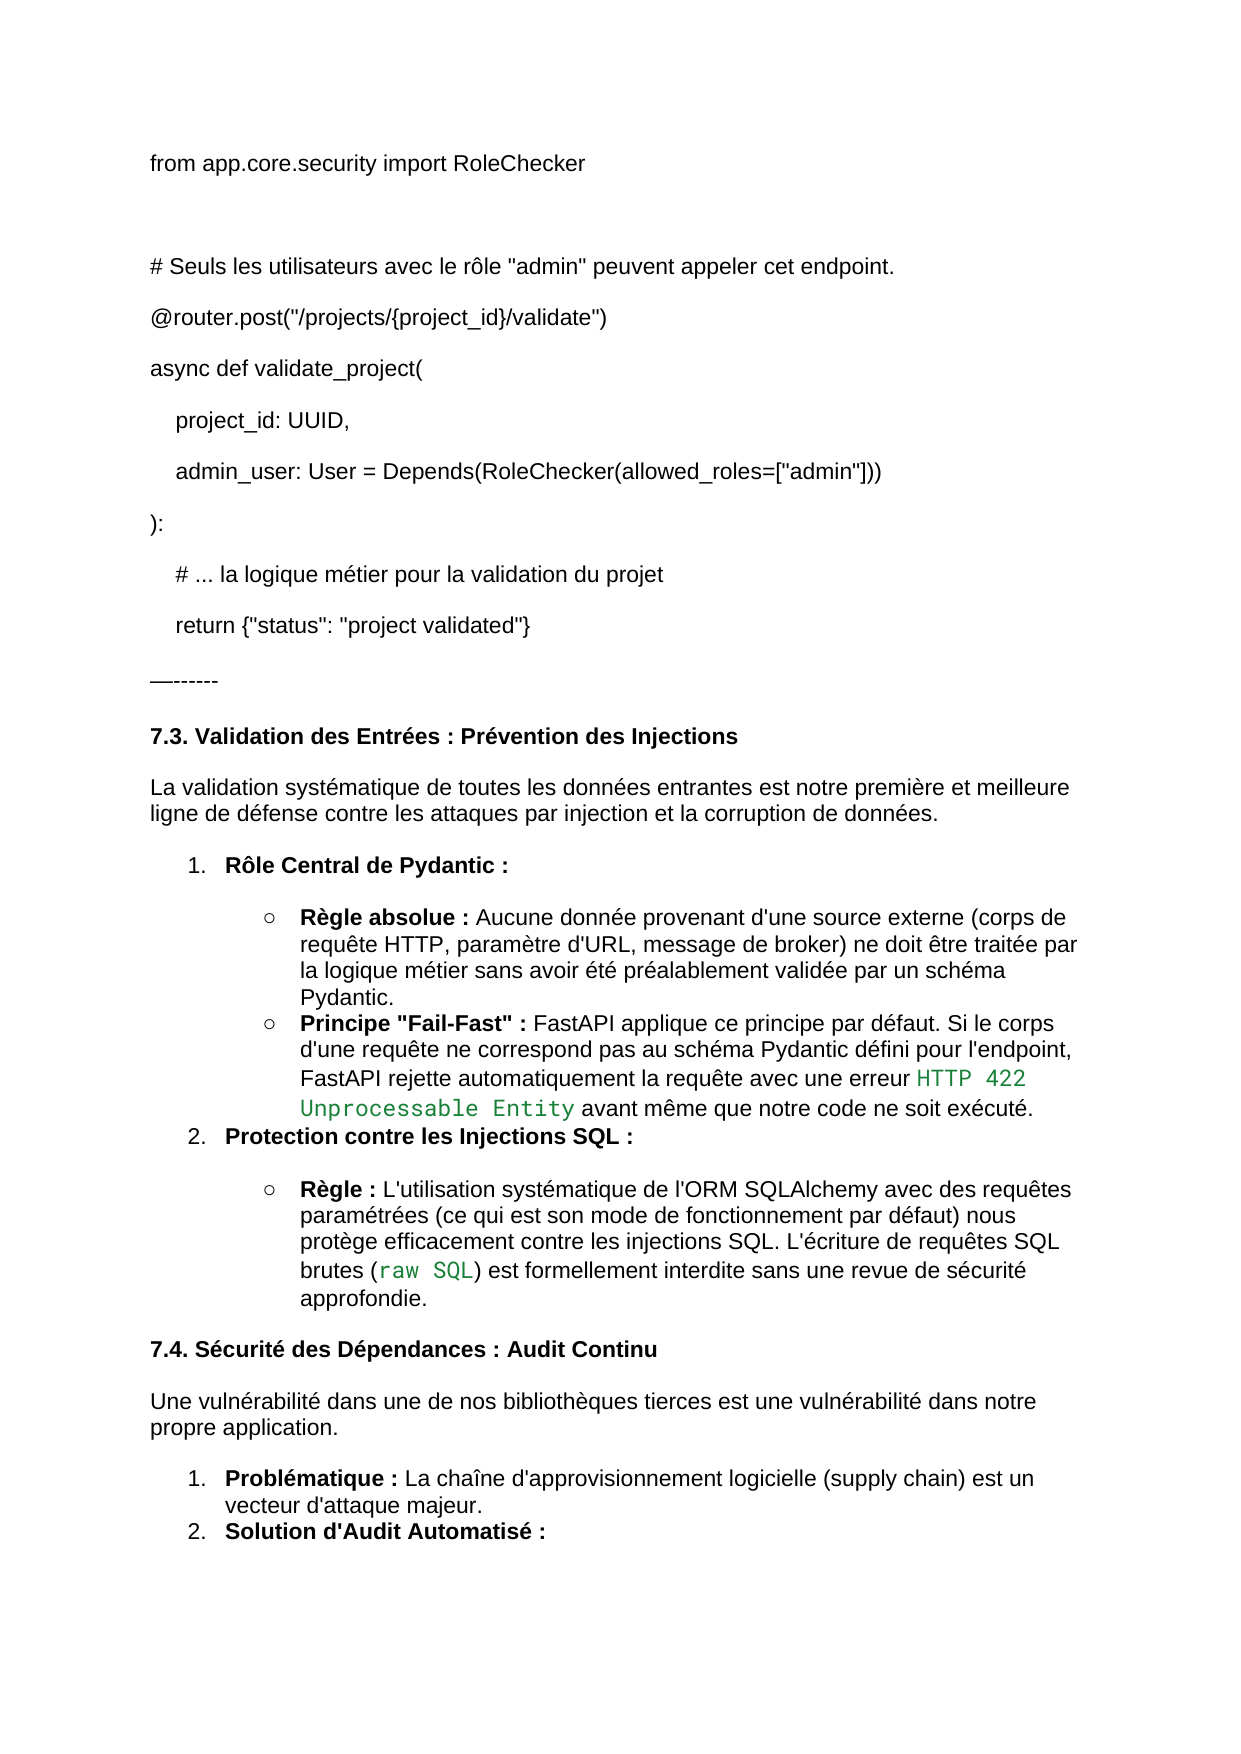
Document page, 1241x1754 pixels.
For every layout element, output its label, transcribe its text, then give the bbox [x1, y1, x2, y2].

text Une vulnérabilité dans une de nos bibliothèques tierces est une vulnérabilité dans notre propre application. [150, 1388, 1090, 1440]
text admin_user: User = Depends(RoleChecker(allowed_roles=["admin"])) [150, 458, 1090, 484]
text # Seuls les utilisateurs avec le rôle "admin" peuvent appeler cet endpoint. [150, 253, 1090, 279]
text @router.post("/projects/{project_id}/validate") [150, 304, 1090, 330]
text # ... la logique métier pour la validation du projet [150, 561, 1090, 587]
list Problématique : La chaîne d'approvisionnement logicielle (supply chain) est un vecteur d'attaque majeur. [187, 1465, 1090, 1518]
text async def validate_project( [150, 355, 1090, 382]
list Règle : L'utilisation systématique de l'ORM SQLAlchemy avec des requêtes paramétrées (ce qui est son mode de fonctionnement par défaut) nous protège efficacement contre les injections SQL. L'écriture de requêtes SQL brutes (raw SQL) est formellement interdite sans une revue de sécurité approfondie. [262, 1176, 1090, 1311]
text ): [150, 509, 1090, 536]
text —------ [150, 667, 1090, 694]
list Principe "Fail-Fast" : FastAPI applique ce principe par défaut. Si le corps d'une requête ne correspond pas au schéma Pydantic défini pour l'endpoint, FastAPI rejette automatiquement la requête avec une erreur HTTP 422 Unprocessable Entity avant même que notre code ne soit exécuté. [262, 1010, 1090, 1123]
list Règle absolue : Aucune donnée provenant d'une source externe (corps de requête HTTP, paramètre d'URL, message de broker) ne doit être traitée par la logique métier sans avoir été préalablement validée par un schéma Pydantic. [262, 904, 1090, 1010]
list Rôle Central de Pydantic : [187, 852, 1090, 904]
text from app.core.security import RoleChecker [150, 150, 1090, 176]
text La validation systématique de toutes les données entrantes est notre première et meilleure ligne de défense contre les attaques par injection et la corruption de données. [150, 774, 1090, 827]
subtitle 7.3. Validation des Entrées : Prévention des Injections [150, 723, 1090, 749]
list Protection contre les Injections SQL : [187, 1123, 1090, 1176]
text return {"status": "project validated"} [150, 612, 1090, 638]
subtitle 7.4. Sécurité des Dépendances : Audit Continu [150, 1336, 1090, 1363]
text project_id: UUID, [150, 407, 1090, 433]
list Solution d'Audit Automatisé : [187, 1518, 1090, 1544]
